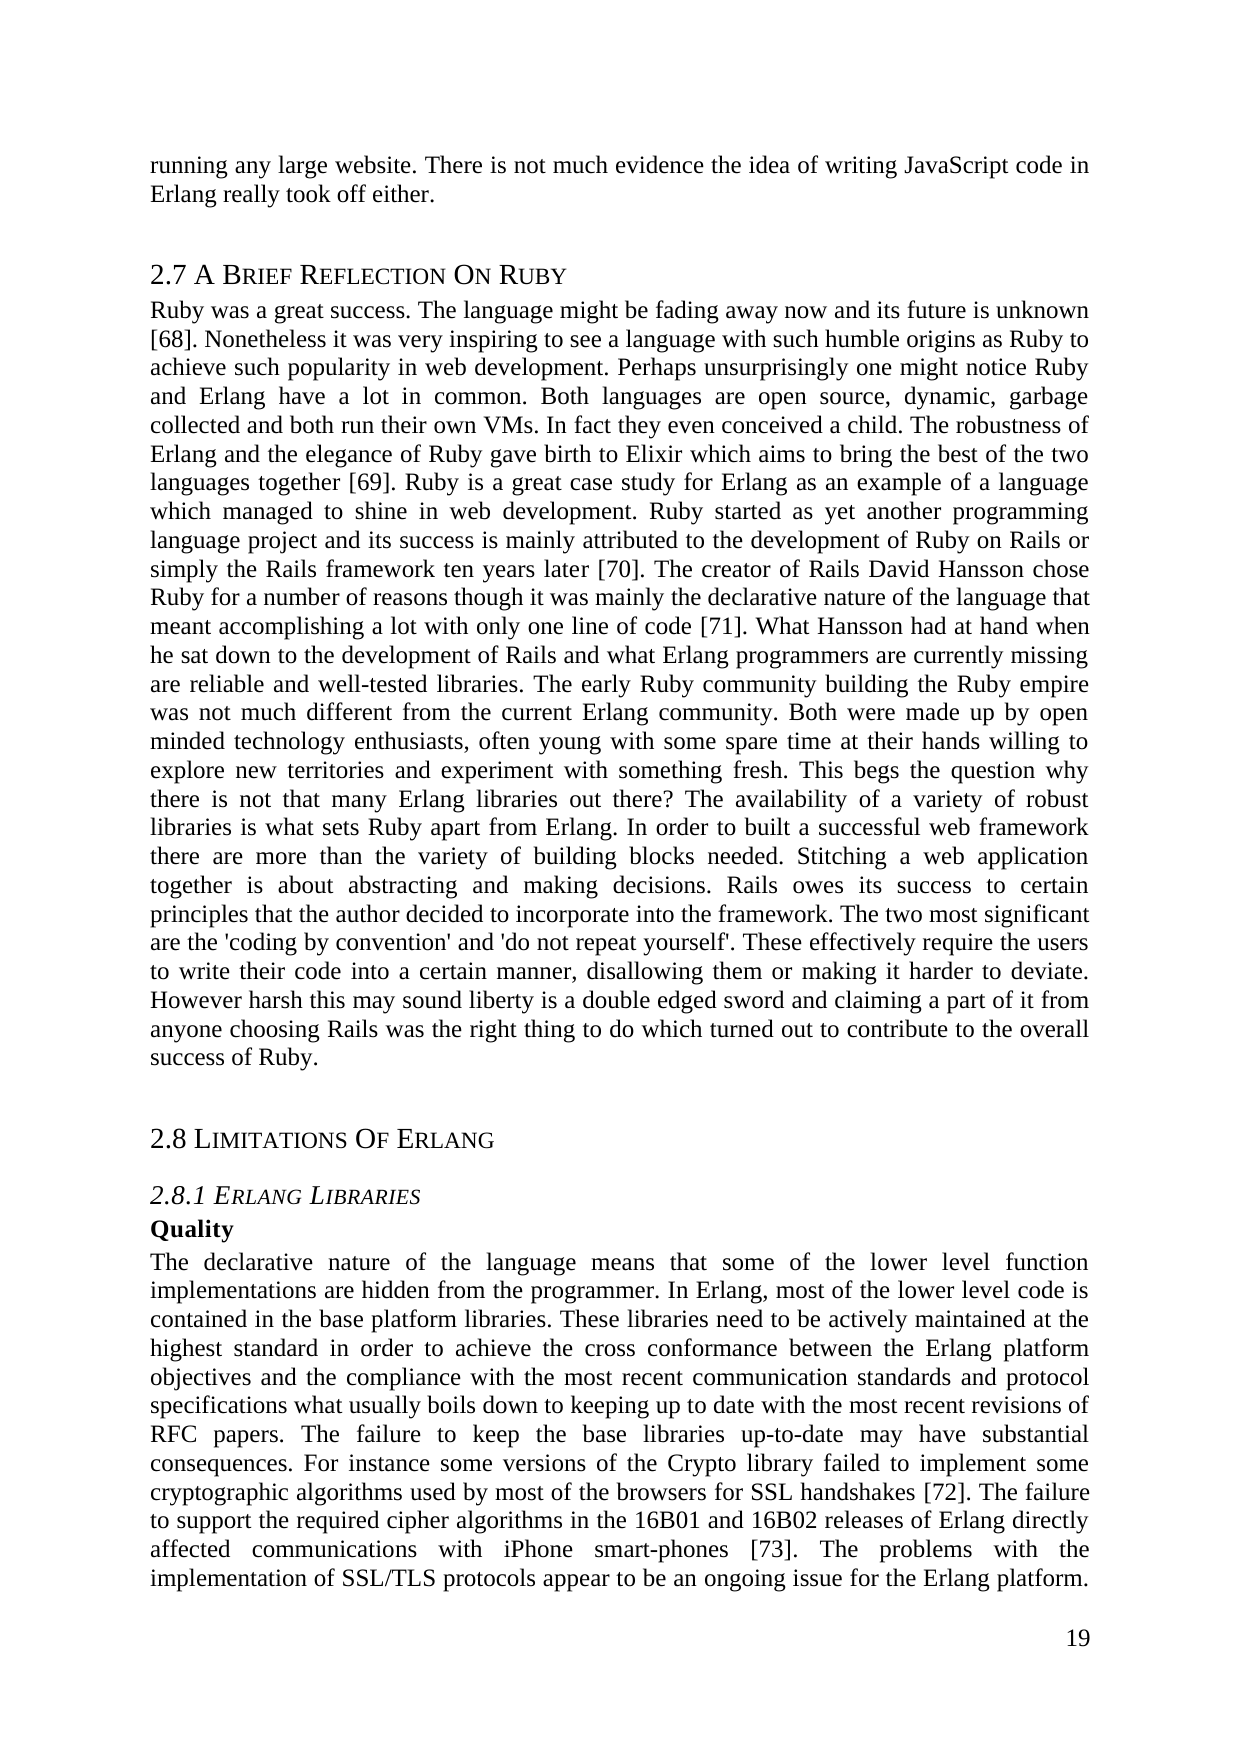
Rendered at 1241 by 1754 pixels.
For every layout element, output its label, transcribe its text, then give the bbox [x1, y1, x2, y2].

subtitle 2.8 Limitations Of Erlang [150, 1121, 1090, 1154]
text Ruby was a great success. The language might be fading away now and its future is unknown. Nonetheless it was very inspiring to see a language with such humble origins as Ruby to achieve such popularity in web development. Perhaps unsurprisingly one might notice Ruby and Erlang have a lot in common. Both languages are open source, dynamic, garbage collected and both run their own VMs. In fact they even conceived a child. The robustness of Erlang and the elegance of Ruby gave birth to Elixir which aims to bring the best of the two languages together. Ruby is a great case study for Erlang as an example of a language which managed to shine in web development. Ruby started as yet another programming language project and its success is mainly attributed to the development of Ruby on Rails or simply the Rails framework ten years later. The creator of Rails David Hansson chose Ruby for a number of reasons though it was mainly the declarative nature of the language that meant accomplishing a lot with only one line of code. What Hansson had at hand when he sat down to the development of Rails and what Erlang programmers are currently missing are reliable and well-tested libraries. The early Ruby community building the Ruby empire was not much different from the current Erlang community. Both were made up by open minded technology enthusiasts, often young with some spare time at their hands willing to explore new territories and experiment with something fresh. This begs the question why there is not that many Erlang libraries out there? The availability of a variety of robust libraries is what sets Ruby apart from Erlang. In order to built a successful web framework there are more than the variety of building blocks needed. Stitching a web application together is about abstracting and making decisions. Rails owes its success to certain principles that the author decided to incorporate into the framework. The two most significant are the 'coding by convention' and 'do not repeat yourself'. These effectively require the users to write their code into a certain manner, disallowing them or making it harder to deviate. However harsh this may sound liberty is a double edged sword and claiming a part of it from anyone choosing Rails was the right thing to do which turned out to contribute to the overall success of Ruby. [150, 295, 1090, 1071]
subtitle 2.7 A Brief Reflection On Ruby [150, 257, 1090, 291]
subtitle 2.8.1 Erlang Libraries [150, 1179, 1090, 1211]
subtitle Quality [150, 1214, 1090, 1243]
